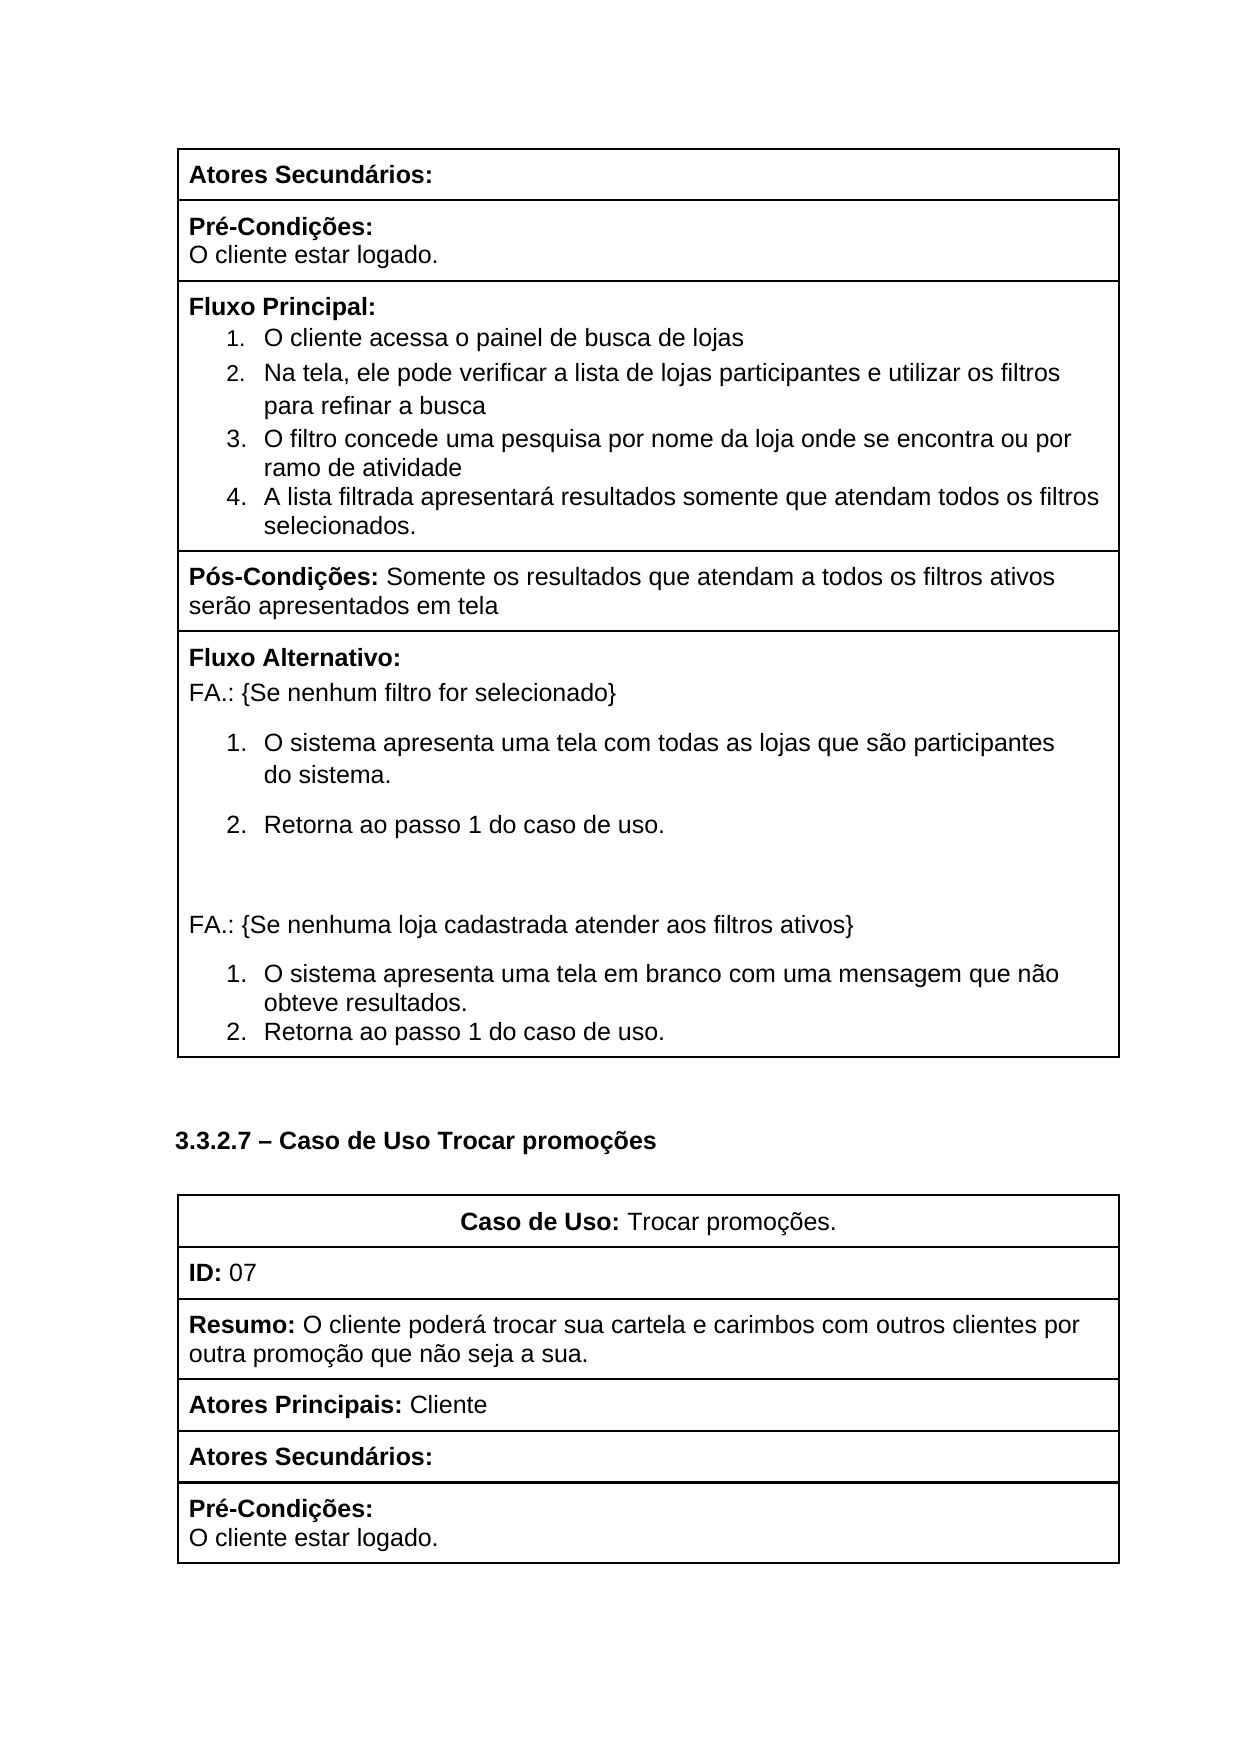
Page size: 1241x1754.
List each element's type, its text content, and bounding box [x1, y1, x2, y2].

table_cell Pós-Condições: Somente os resultados que atendam a todos os filtros ativos serão apresentados em tela [179, 552, 1118, 630]
table_cell Pré-Condições: O cliente estar logado. [179, 201, 1118, 280]
table_cell Atores Secundários: [179, 1432, 1118, 1481]
table_cell Resumo: O cliente poderá trocar sua cartela e carimbos com outros clientes por outra promoção que não seja a sua. [179, 1300, 1118, 1378]
table_cell ID: 07 [179, 1248, 1118, 1298]
table_cell Fluxo Alternativo: FA.: {Se nenhum filtro for selecionado} O sistema apresenta uma tela com todas as lojas que são participantes do sistema. Retorna ao passo 1 do caso de uso. FA.: {Se nenhuma loja cadastrada atender aos filtros ativos} O sistema apresenta uma tela em branco com uma mensagem que não obteve resultados. Retorna ao passo 1 do caso de uso. [179, 632, 1118, 1056]
table_cell Fluxo Principal: O cliente acessa o painel de busca de lojas Na tela, ele pode verificar a lista de lojas participantes e utilizar os filtros para refinar a busca O filtro concede uma pesquisa por nome da loja onde se encontra ou por ramo de atividade A lista filtrada apresentará resultados somente que atendam todos os filtros selecionados. [179, 282, 1118, 550]
table_header Caso de Uso: Trocar promoções. [179, 1196, 1118, 1246]
table_cell Pré-Condições: O cliente estar logado. [179, 1484, 1118, 1562]
table_cell Atores Secundários: [179, 150, 1118, 199]
table_cell Atores Principais: Cliente [179, 1380, 1118, 1430]
list 3.3.2.7 – Caso de Uso Trocar promoções [175, 1126, 1063, 1155]
